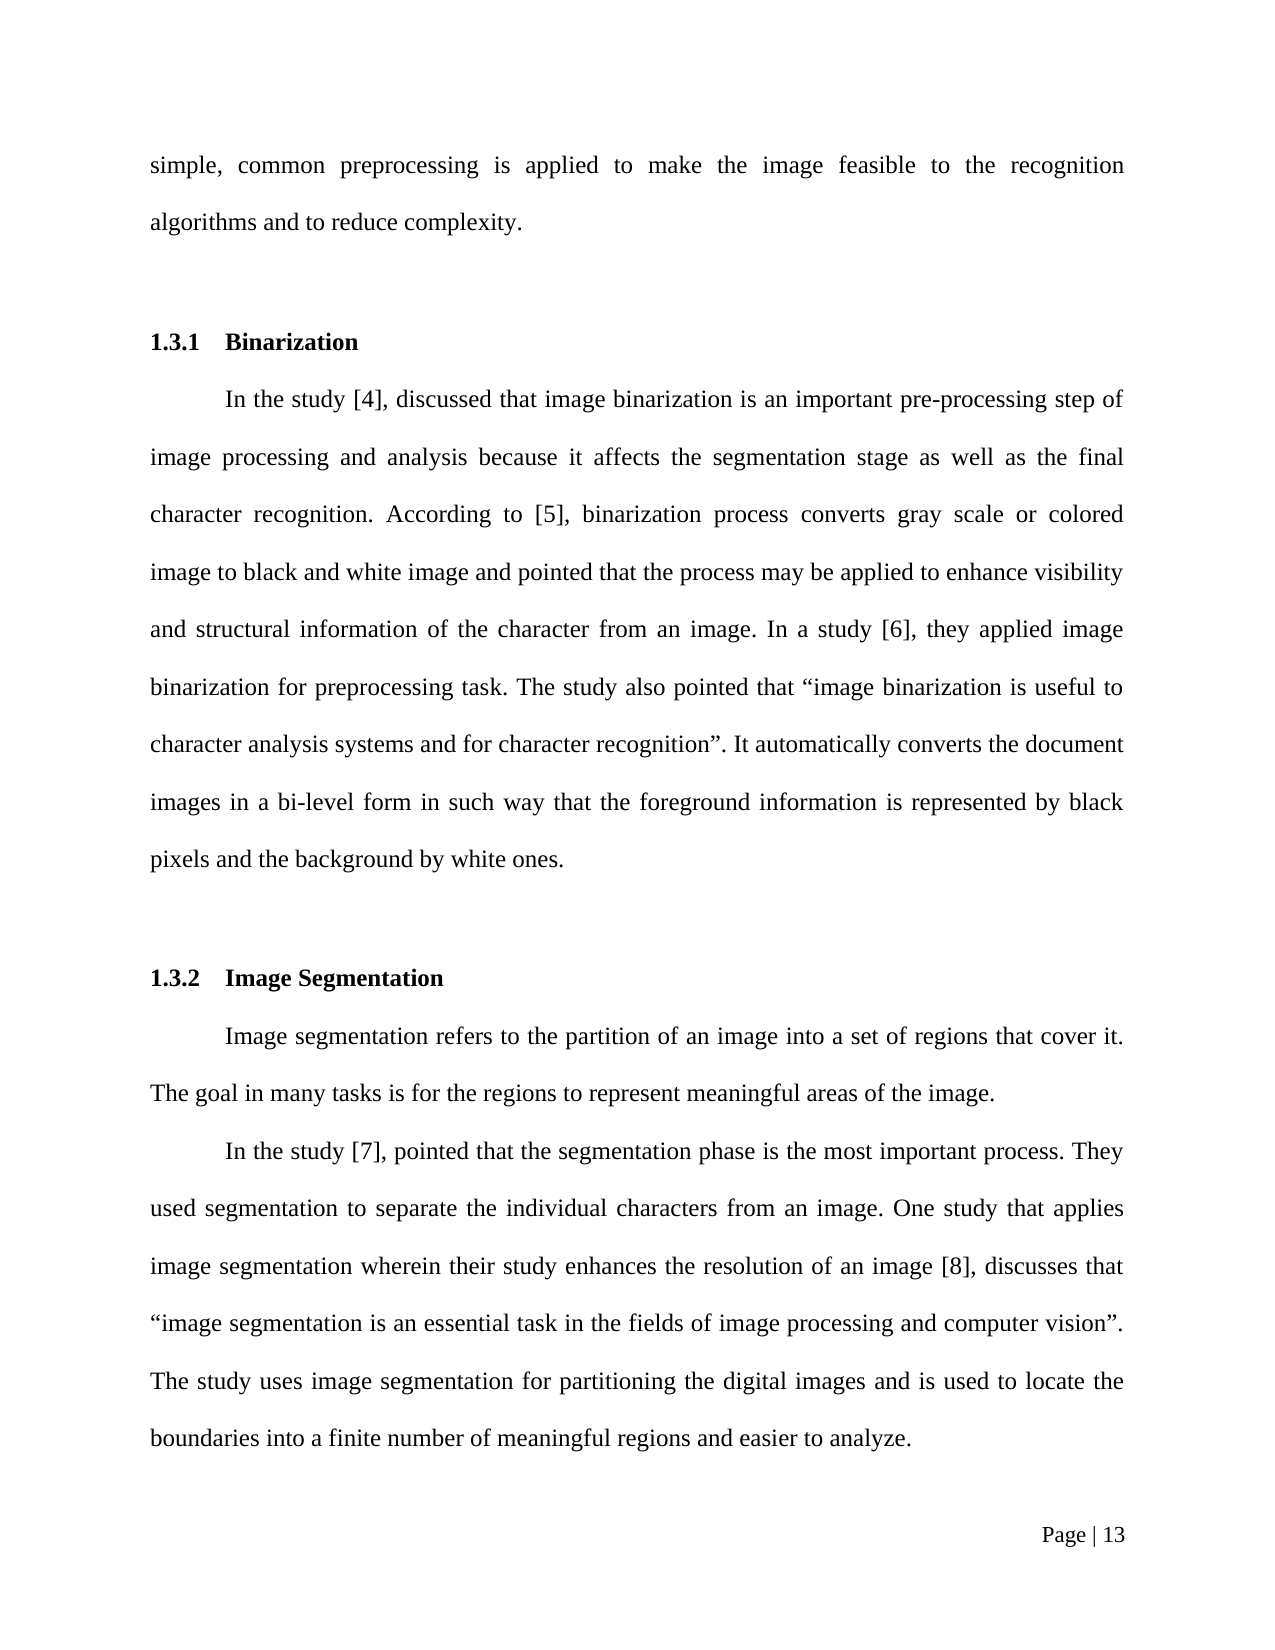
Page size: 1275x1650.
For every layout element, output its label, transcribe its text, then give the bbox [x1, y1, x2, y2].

list Image segmentation refers to the partition of an image into a set of regions that cover it. The goal in many tasks is for the regions to represent meaningful areas of the image. [150, 1021, 1125, 1107]
text In the study [4], discussed that image binarization is an important pre-processing step of image processing and analysis because it affects the segmentation stage as well as the final character recognition. According to [5], binarization process converts gray scale or colored image to black and white image and pointed that the process may be applied to enhance visibility and structural information of the character from an image. In a study [6], they applied image binarization for preprocessing task. The study also pointed that “image binarization is useful to character analysis systems and for character recognition”. It automatically converts the document images in a bi-level form in such way that the foreground information is represented by black pixels and the background by white ones. [150, 384, 1125, 873]
list In the study [7], pointed that the segmentation phase is the most important process. They used segmentation to separate the individual characters from an image. One study that applies image segmentation wherein their study enhances the resolution of an image [8], discusses that “image segmentation is an essential task in the fields of image processing and computer vision”. The study uses image segmentation for partitioning the digital images and is used to locate the boundaries into a finite number of meaningful regions and easier to analyze. [150, 1136, 1125, 1452]
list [150, 150, 1125, 236]
subtitle Image Segmentation [150, 963, 1125, 992]
subtitle Binarization [150, 327, 1125, 356]
